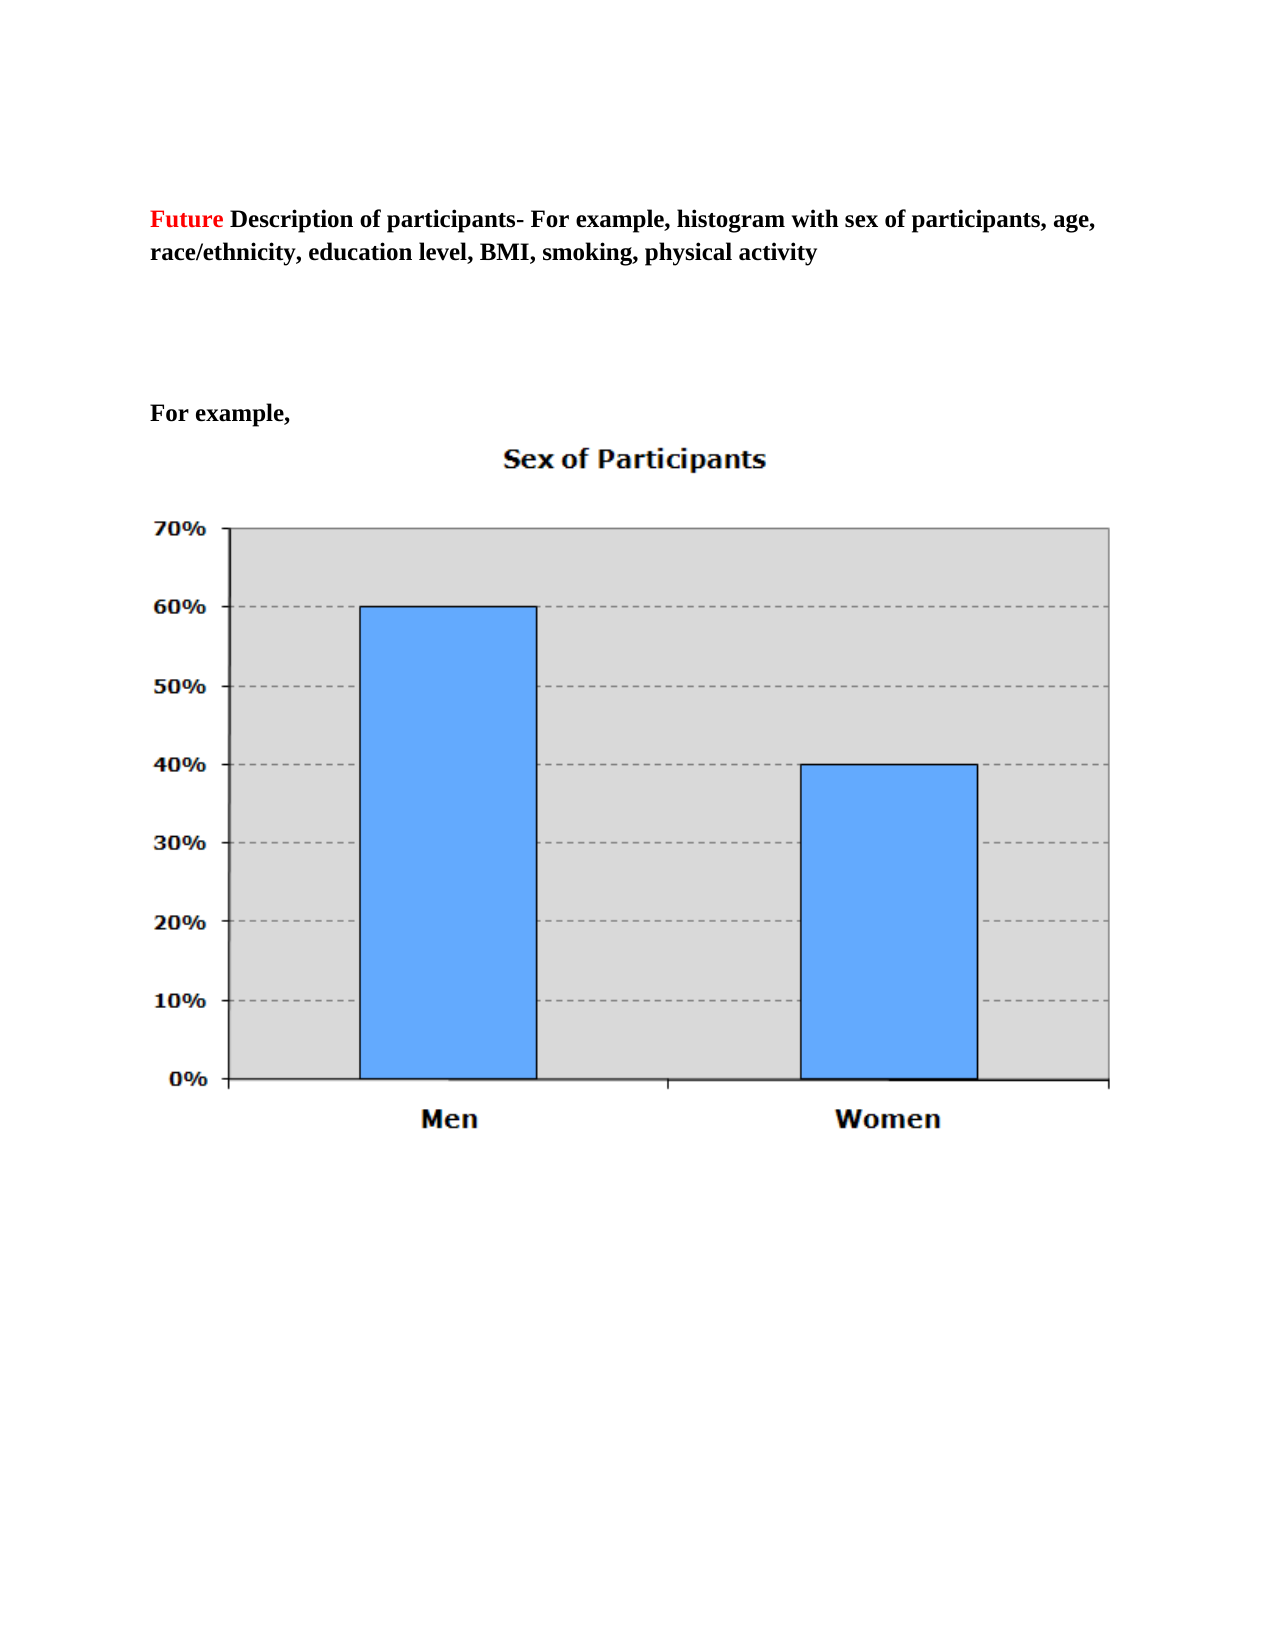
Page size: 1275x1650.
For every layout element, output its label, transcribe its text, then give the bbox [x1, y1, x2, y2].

text Future Description of participants- For example, histogram with sex of participants, age, race/ethnicity, education level, BMI, smoking, physical activity [150, 204, 1125, 266]
picture [150, 431, 1124, 1144]
